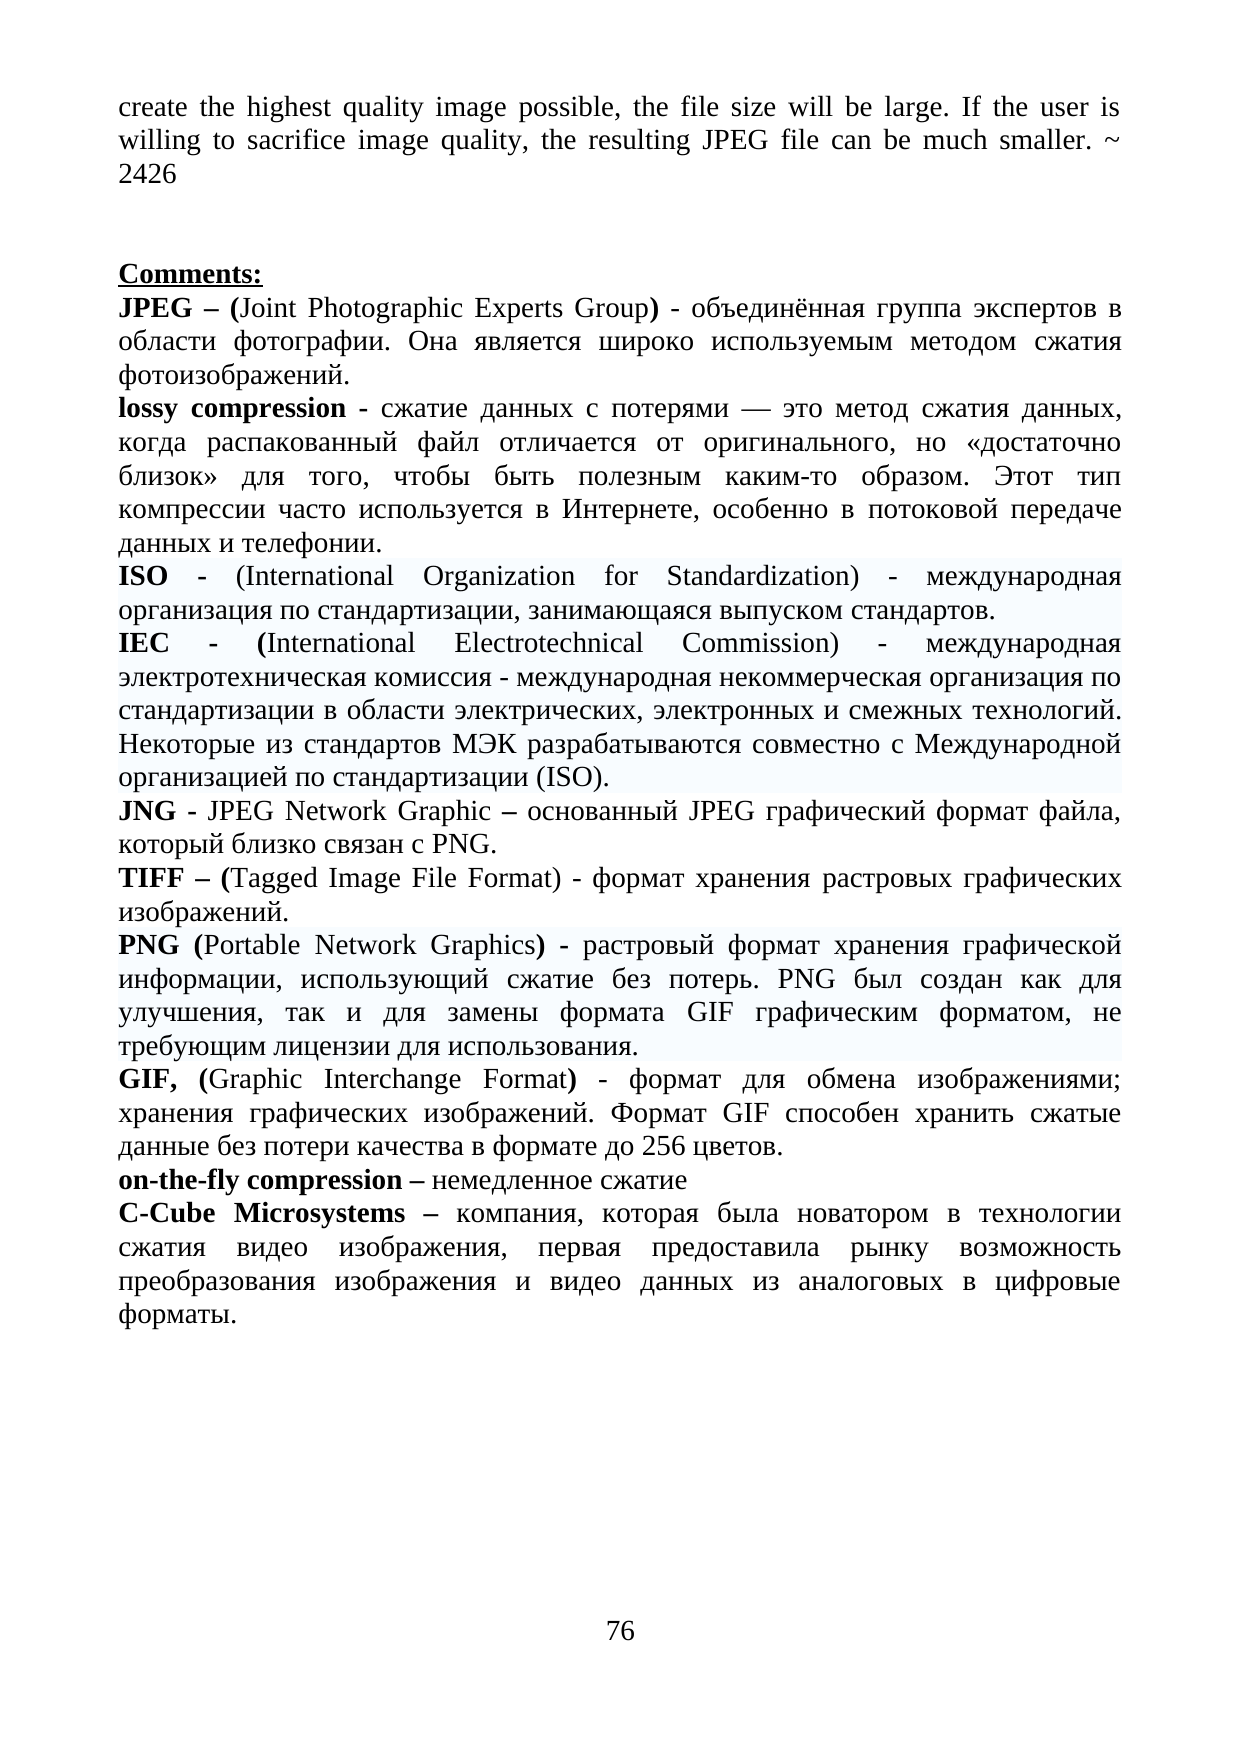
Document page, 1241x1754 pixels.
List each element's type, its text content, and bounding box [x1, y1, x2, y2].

text ISO - (International Organization for Standardization) - международная организация по стандартизации, занимающаяся выпуском стандартов. [118, 558, 1122, 625]
text JPEG – (Joint Photographic Experts Group) - объединённая группа экспертов в области фотографии. Она является широко используемым методом сжатия фотоизображений. [118, 290, 1122, 391]
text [118, 89, 1122, 189]
text TIFF – (Tagged Image File Format) - формат хранения растровых графических изображений. [118, 860, 1122, 927]
text IEC - (International Electrotechnical Commission) - международная электротехническая комиссия - международная некоммерческая организация по стандартизации в области электрических, электронных и смежных технологий. Некоторые из стандартов МЭК разрабатываются совместно с Международной организацией по стандартизации (ISO). [118, 625, 1122, 793]
text PNG (Portable Network Graphics) - растровый формат хранения графической информации, использующий сжатие без потерь. PNG был создан как для улучшения, так и для замены формата GIF графическим форматом, не требующим лицензии для использования. [118, 927, 1122, 1061]
text C-Cube Microsystems – компания, которая была новатором в технологии сжатия видео изображения, первая предоставила рынку возможность преобразования изображения и видео данных из аналоговых в цифровые форматы. [118, 1196, 1122, 1330]
text GIF, (Graphic Interchange Format) - формат для обмена изображениями; хранения графических изображений. Формат GIF способен хранить сжатые данные без потери качества в формате до 256 цветов. [118, 1061, 1122, 1162]
text JNG - JPEG Network Graphic – основанный JPEG графический формат файла, который близко связан с PNG. [118, 793, 1122, 860]
text on-the-fly compression – немедленное сжатие [118, 1162, 1122, 1196]
text lossy compression - сжатие данных с потерями — это метод сжатия данных, когда распакованный файл отличается от оригинального, но «достаточно близок» для того, чтобы быть полезным каким-то образом. Этот тип компрессии часто используется в Интернете, особенно в потоковой передаче данных и телефонии. [118, 391, 1122, 558]
text Comments: [118, 256, 1122, 290]
